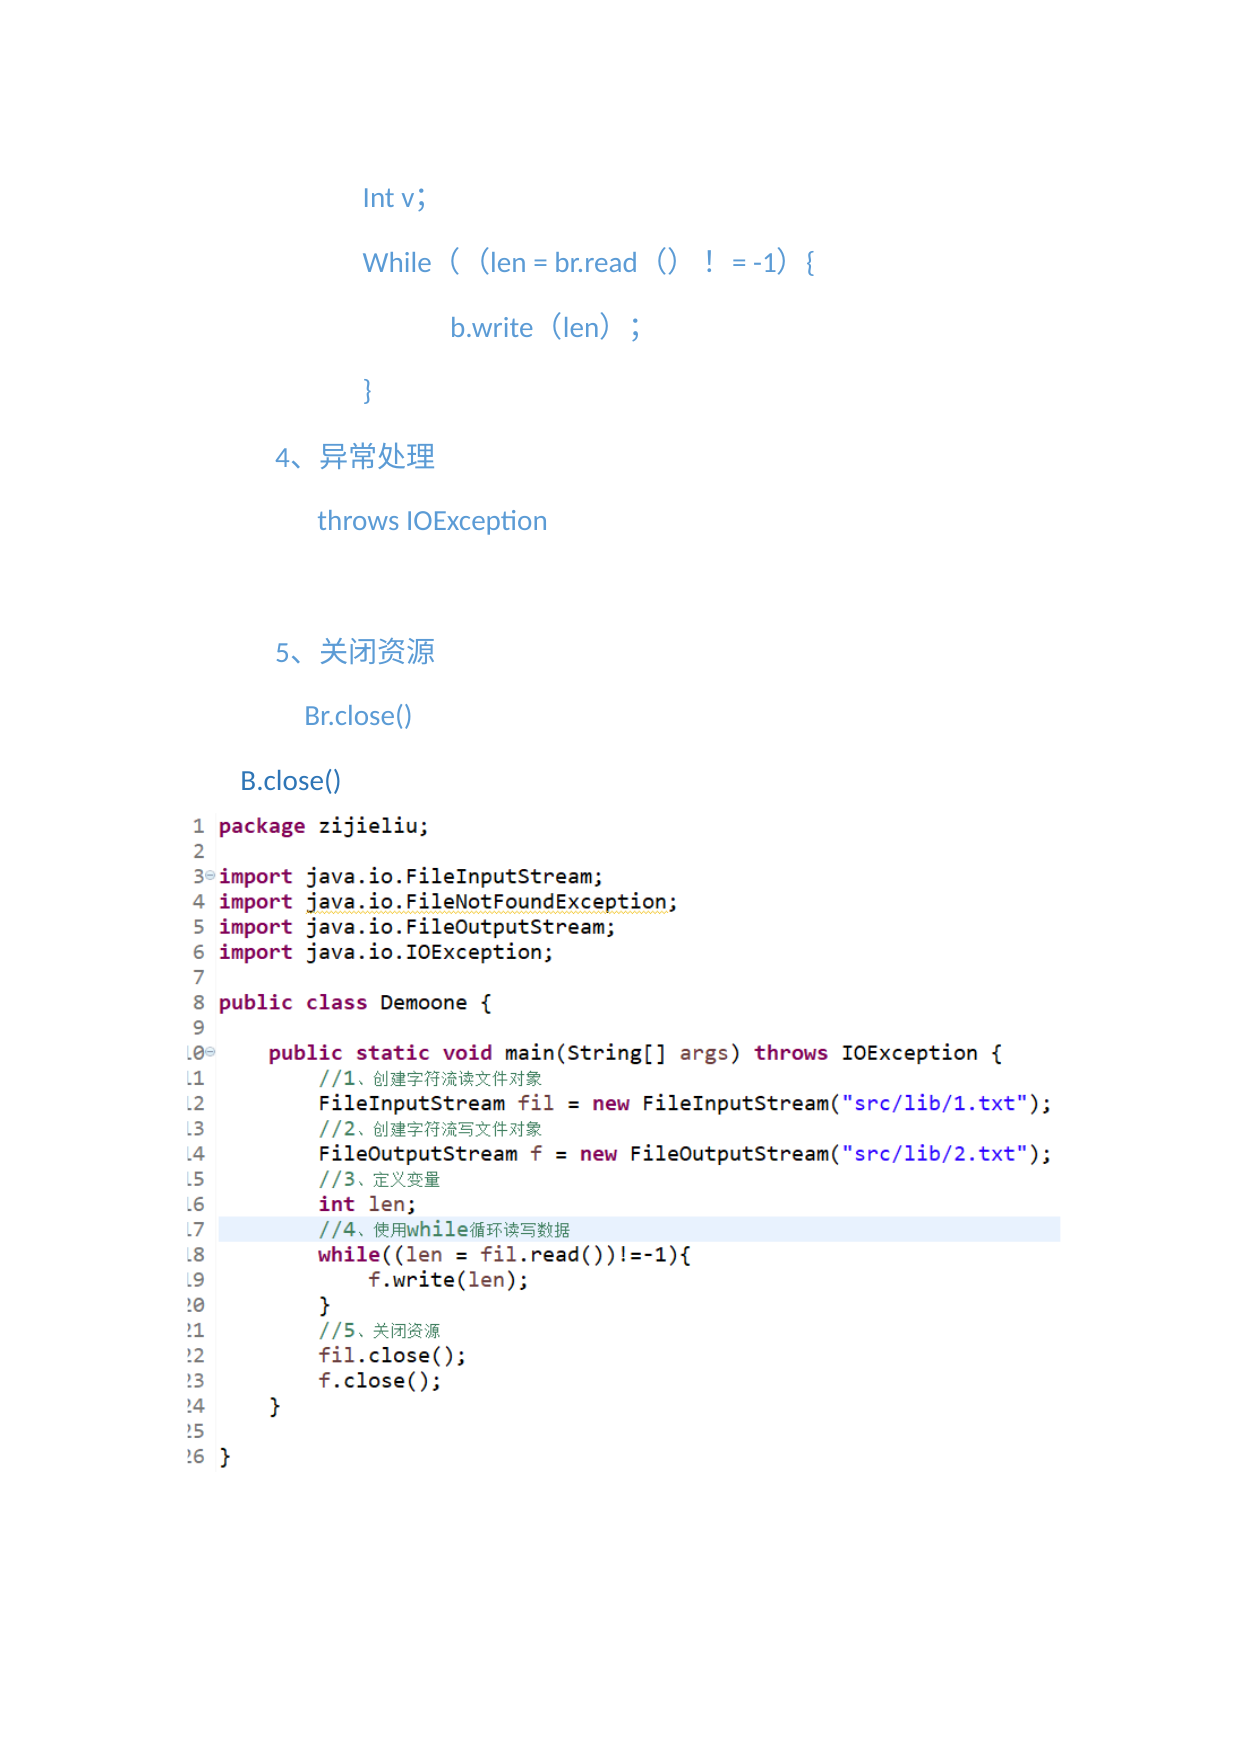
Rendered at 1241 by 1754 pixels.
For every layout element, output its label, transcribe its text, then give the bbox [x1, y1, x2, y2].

picture [187, 812, 1061, 1472]
text Br.close() [187, 682, 1053, 747]
list 5、关闭资源 [187, 617, 1053, 682]
text B.close() [187, 747, 1053, 812]
list 4、异常处理 [187, 422, 1053, 487]
list } [187, 357, 1053, 422]
list While（（len = br.read（） ！= -1）{ [187, 227, 1053, 292]
list b.write（len）； [187, 292, 1053, 357]
list Int v； [187, 162, 1053, 227]
list throws IOException [187, 487, 1053, 552]
